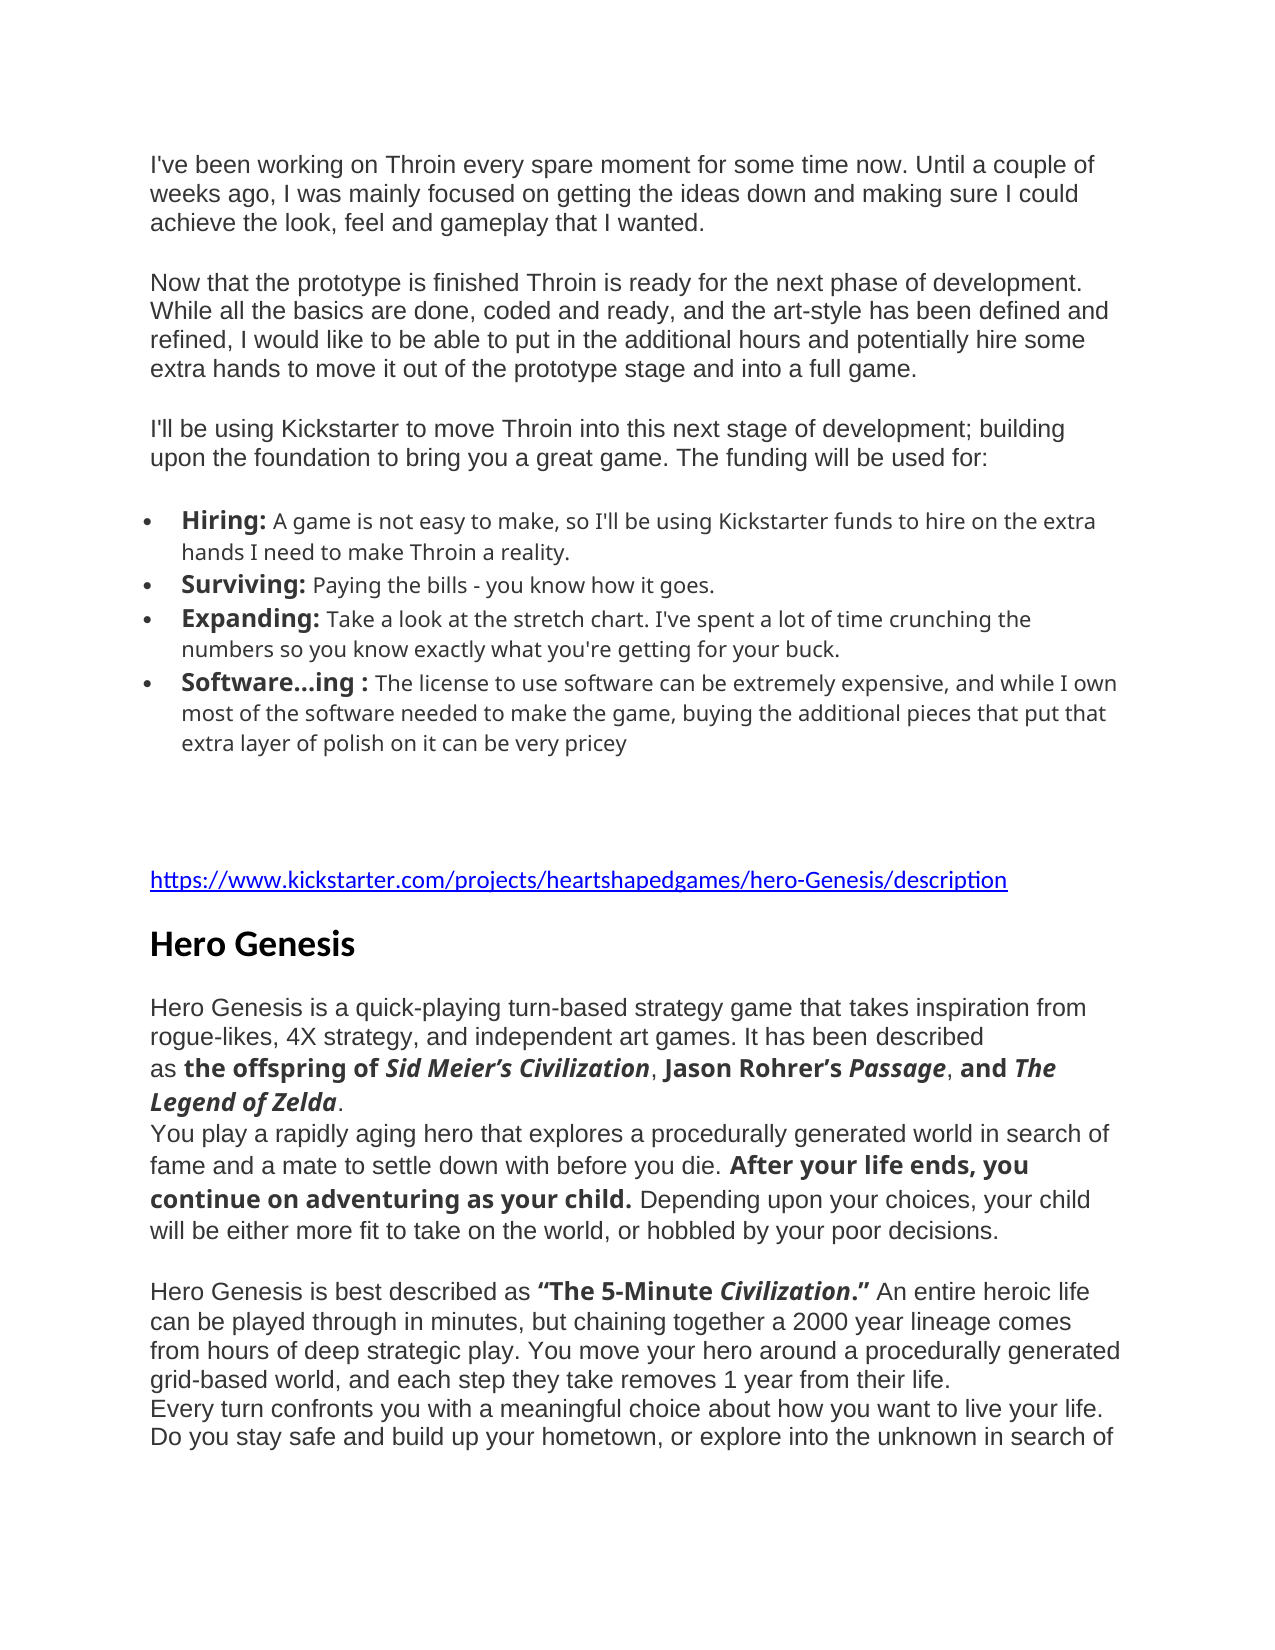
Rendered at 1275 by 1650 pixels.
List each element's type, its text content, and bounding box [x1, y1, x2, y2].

text Hero Genesis is best described as “The 5-Minute Civilization.” An entire heroic life can be played through in minutes, but chaining together a 2000 year lineage comes from hours of deep strategic play. You move your hero around a procedurally generated grid-based world, and each step they take removes 1 year from their life. [150, 1273, 1125, 1394]
text https://www.kickstarter.com/projects/heartshapedgames/hero-Genesis/description [150, 864, 1125, 894]
list Expanding: Take a look at the stretch chart. I've spent a lot of time crunching the numbers so you know exactly what you're getting for your buck. [144, 600, 1125, 664]
list Software...ing : The license to use software can be extremely expensive, and while I own most of the software needed to make the game, buying the additional pieces that put that extra layer of polish on it can be very pricey [144, 664, 1125, 758]
text Hero Genesis is a quick-playing turn-based strategy game that takes inspiration from rogue-likes, 4X strategy, and independent art games. It has been described as the offspring of Sid Meier’s Civilization, Jason Rohrer’s Passage, and The Legend of Zelda. [150, 993, 1125, 1119]
text Now that the prototype is finished Throin is ready for the next phase of development. While all the basics are done, coded and ready, and the art-style has been defined and refined, I would like to be able to put in the additional hours and potentially hire some extra hands to move it out of the prototype stage and into a full game. [150, 267, 1125, 382]
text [150, 1394, 1125, 1451]
text Hero Genesis [150, 920, 1125, 966]
text I'll be using Kickstarter to move Throin into this next stage of development; building upon the foundation to bring you a great game. The funding will be used for: [150, 414, 1125, 471]
text I've been working on Throin every spare moment for some time now. Until a couple of weeks ago, I was mainly focused on getting the ideas down and making sure I could achieve the look, feel and gameplay that I wanted. [150, 150, 1125, 236]
text You play a rapidly aging hero that explores a procedurally generated world in search of fame and a mate to settle down with before you die. After your life ends, you continue on adventuring as your child. Depending upon your choices, your child will be either more fit to take on the world, or hobbled by your poor decisions. [150, 1119, 1125, 1244]
list Hiring: A game is not easy to make, so I'll be using Kickstarter funds to hire on the extra hands I need to make Throin a reality. [144, 502, 1125, 566]
list Surviving: Paying the bills - you know how it goes. [144, 566, 1125, 600]
